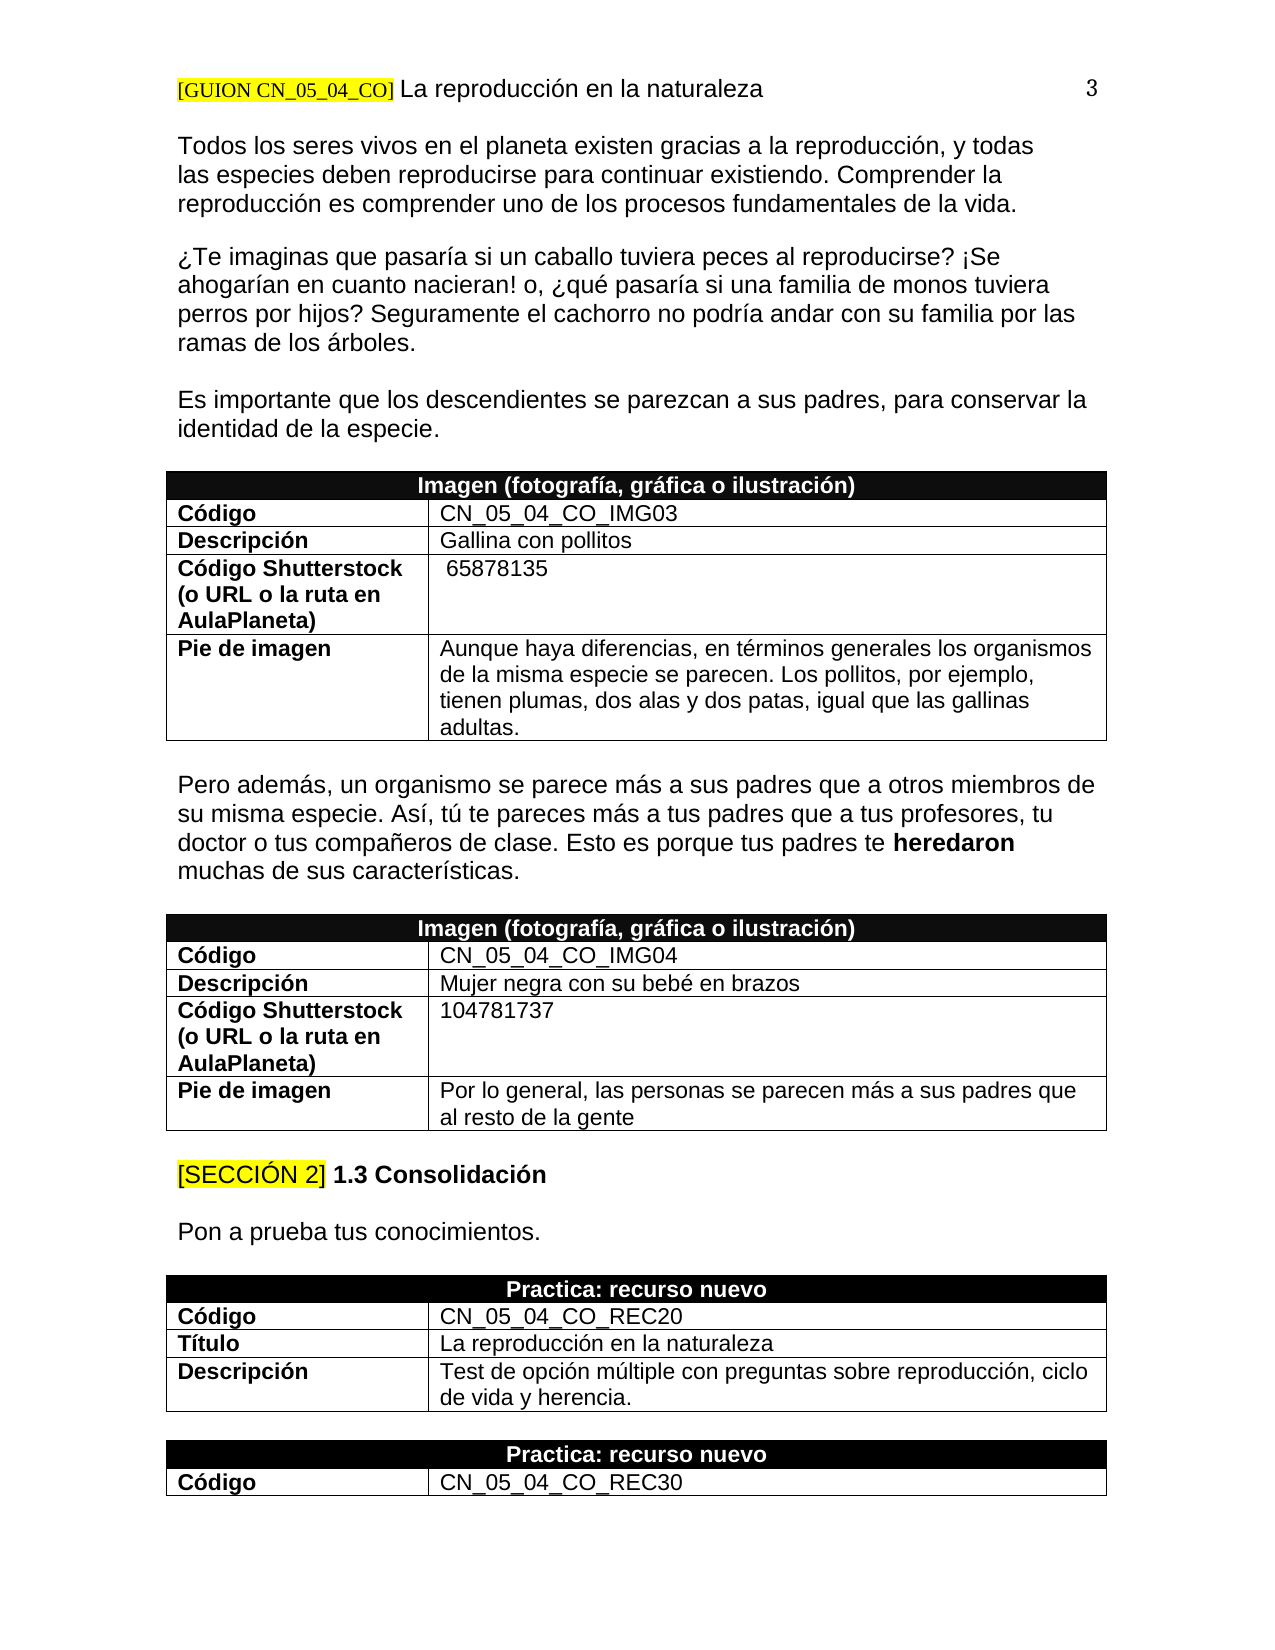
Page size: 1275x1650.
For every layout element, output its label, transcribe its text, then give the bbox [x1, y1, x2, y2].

table_cell 65878135 [429, 555, 1106, 634]
table_cell Código [167, 942, 428, 968]
table_cell CN_05_04_CO_REC30 [429, 1469, 1106, 1495]
table_header Imagen (fotografía, gráfica o ilustración) [167, 473, 1106, 499]
table_cell Código Shutterstock (o URL o la ruta en AulaPlaneta) [167, 997, 428, 1076]
table_cell Pie de imagen [167, 635, 428, 740]
text ¿Te imaginas que pasaría si un caballo tuviera peces al reproducirse? ¡Se ahogarían en cuanto nacieran! o, ¿qué pasaría si una familia de monos tuviera perros por hijos? Seguramente el cachorro no podría andar con su familia por las ramas de los árboles. [177, 241, 1098, 356]
text [SECCIÓN 2] 1.3 Consolidación [177, 1159, 1098, 1188]
text Pon a prueba tus conocimientos. [177, 1217, 1098, 1246]
table_cell Pie de imagen [167, 1077, 428, 1130]
table_cell CN_05_04_CO_REC20 [429, 1303, 1106, 1329]
table_cell Código [167, 1469, 428, 1495]
table_cell Código [167, 1303, 428, 1329]
table_cell La reproducción en la naturaleza [429, 1330, 1106, 1357]
text Pero además, un organismo se parece más a sus padres que a otros miembros de su misma especie. Así, tú te pareces más a tus padres que a tus profesores, tu doctor o tus compañeros de clase. Esto es porque tus padres te heredaron muchas de sus características. [177, 770, 1098, 885]
table_cell Mujer negra con su bebé en brazos [429, 970, 1106, 996]
table_cell Descripción [167, 527, 428, 554]
table_header Imagen (fotografía, gráfica o ilustración) [167, 915, 1106, 941]
text Es importante que los descendientes se parezcan a sus padres, para conservar la identidad de la especie. [177, 385, 1098, 443]
table_cell Código Shutterstock (o URL o la ruta en AulaPlaneta) [167, 555, 428, 634]
table_cell Aunque haya diferencias, en términos generales los organismos de la misma especie se parecen. Los pollitos, por ejemplo, tienen plumas, dos alas y dos patas, igual que las gallinas adultas. [429, 635, 1106, 740]
table_cell Código [167, 500, 428, 526]
table_cell Descripción [167, 970, 428, 996]
table_cell Por lo general, las personas se parecen más a sus padres que al resto de la gente [429, 1077, 1106, 1130]
table_header Practica: recurso nuevo [167, 1441, 1106, 1468]
table_cell Gallina con pollitos [429, 527, 1106, 554]
table_cell Test de opción múltiple con preguntas sobre reproducción, ciclo de vida y herencia. [429, 1358, 1106, 1411]
table_cell Descripción [167, 1358, 428, 1411]
table_cell 104781737 [429, 997, 1106, 1076]
table_cell Título [167, 1330, 428, 1357]
table_cell CN_05_04_CO_IMG03 [429, 500, 1106, 526]
table_cell CN_05_04_CO_IMG04 [429, 942, 1106, 968]
table_header Practica: recurso nuevo [167, 1276, 1106, 1302]
